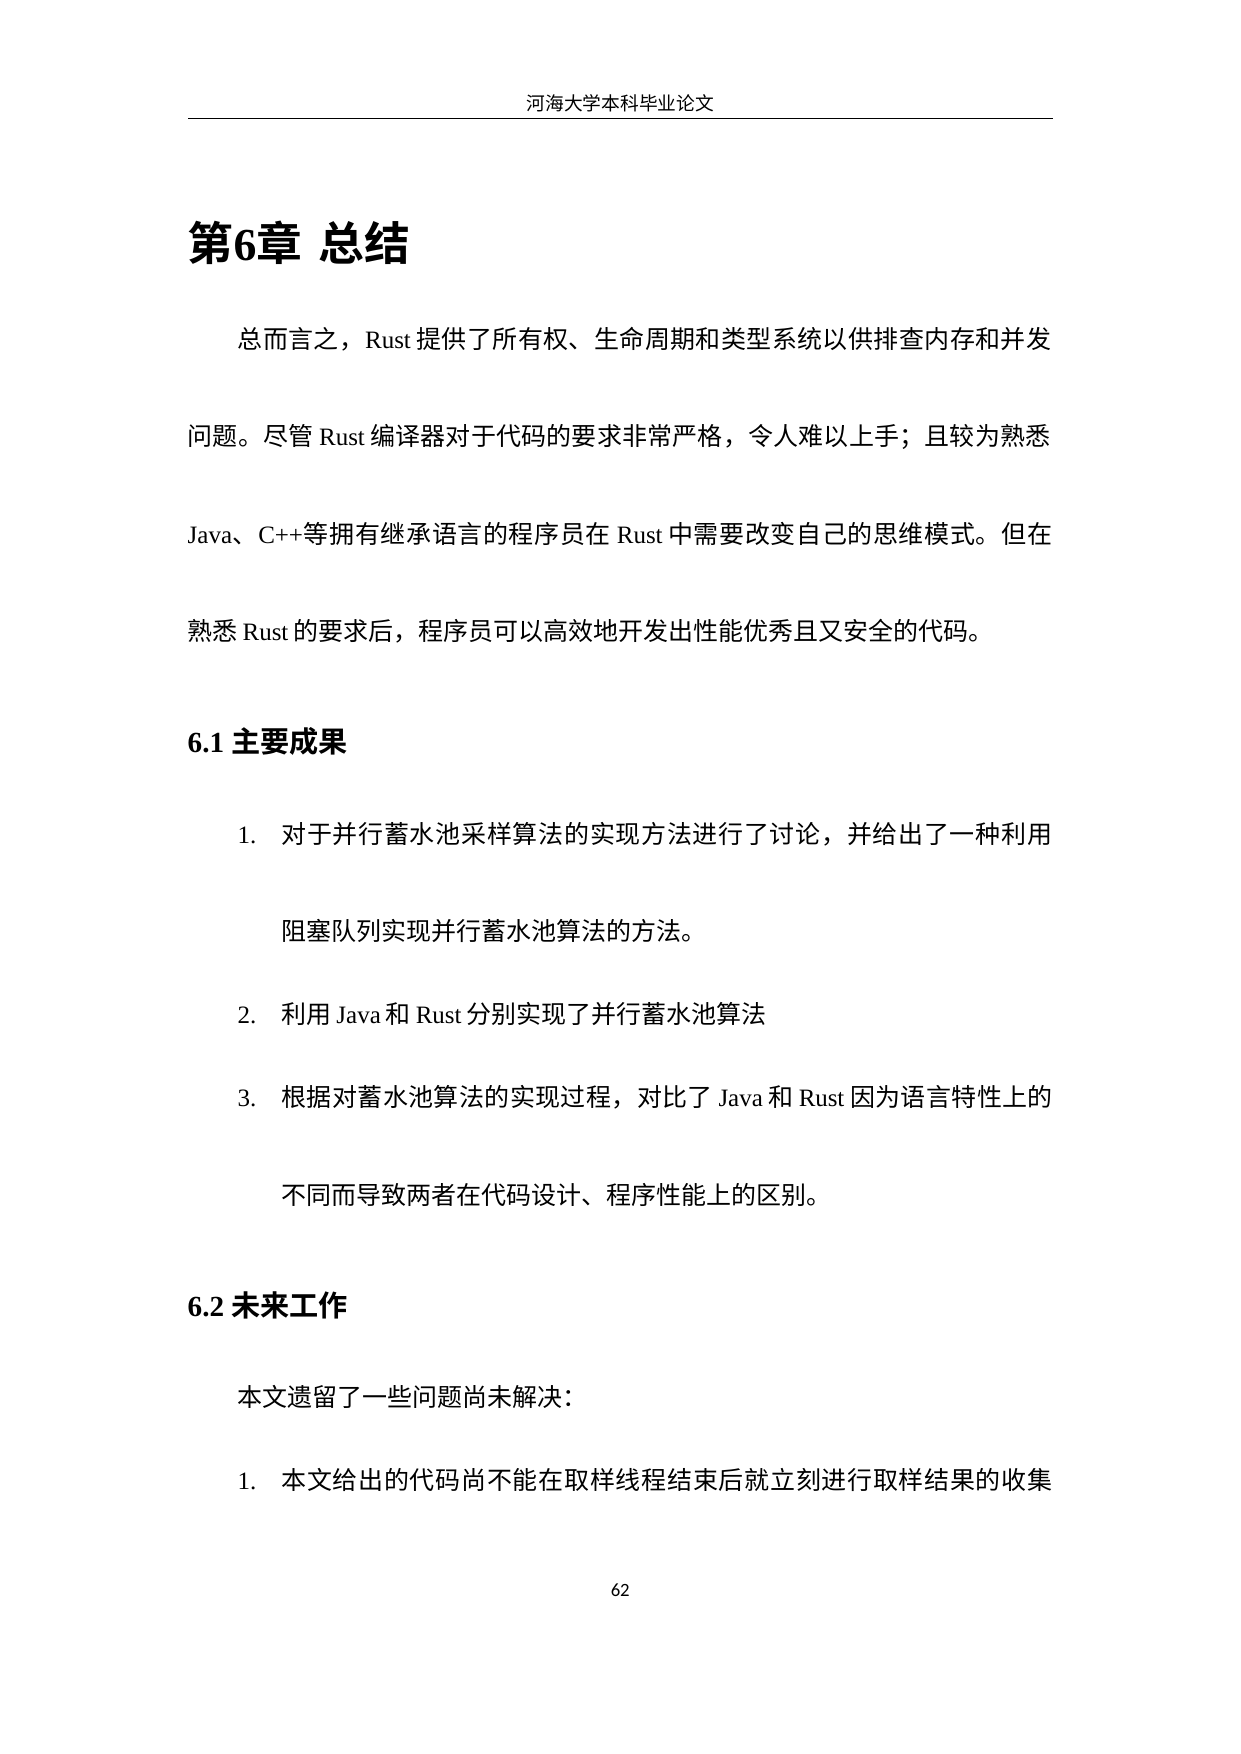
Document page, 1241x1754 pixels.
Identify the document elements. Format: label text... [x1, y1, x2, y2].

text 本文遗留了一些问题尚未解决： [187, 1363, 1053, 1428]
list 根据对蓄水池算法的实现过程，对比了Java和Rust因为语言特性上的不同而导致两者在代码设计、程序性能上的区别。 [237, 1063, 1053, 1226]
list 利用Java和Rust分别实现了并行蓄水池算法 [237, 980, 1053, 1045]
subtitle 总结 [187, 191, 1053, 289]
subtitle 未来工作 [187, 1271, 1053, 1336]
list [237, 1446, 1053, 1511]
list 对于并行蓄水池采样算法的实现方法进行了讨论，并给出了一种利用阻塞队列实现并行蓄水池算法的方法。 [237, 800, 1053, 962]
subtitle 主要成果 [187, 708, 1053, 773]
text 总而言之，Rust提供了所有权、生命周期和类型系统以供排查内存和并发问题。尽管Rust编译器对于代码的要求非常严格，令人难以上手；且较为熟悉Java、C++等拥有继承语言的程序员在Rust中需要改变自己的思维模式。但在熟悉Rust的要求后，程序员可以高效地开发出性能优秀且又安全的代码。 [187, 305, 1053, 662]
